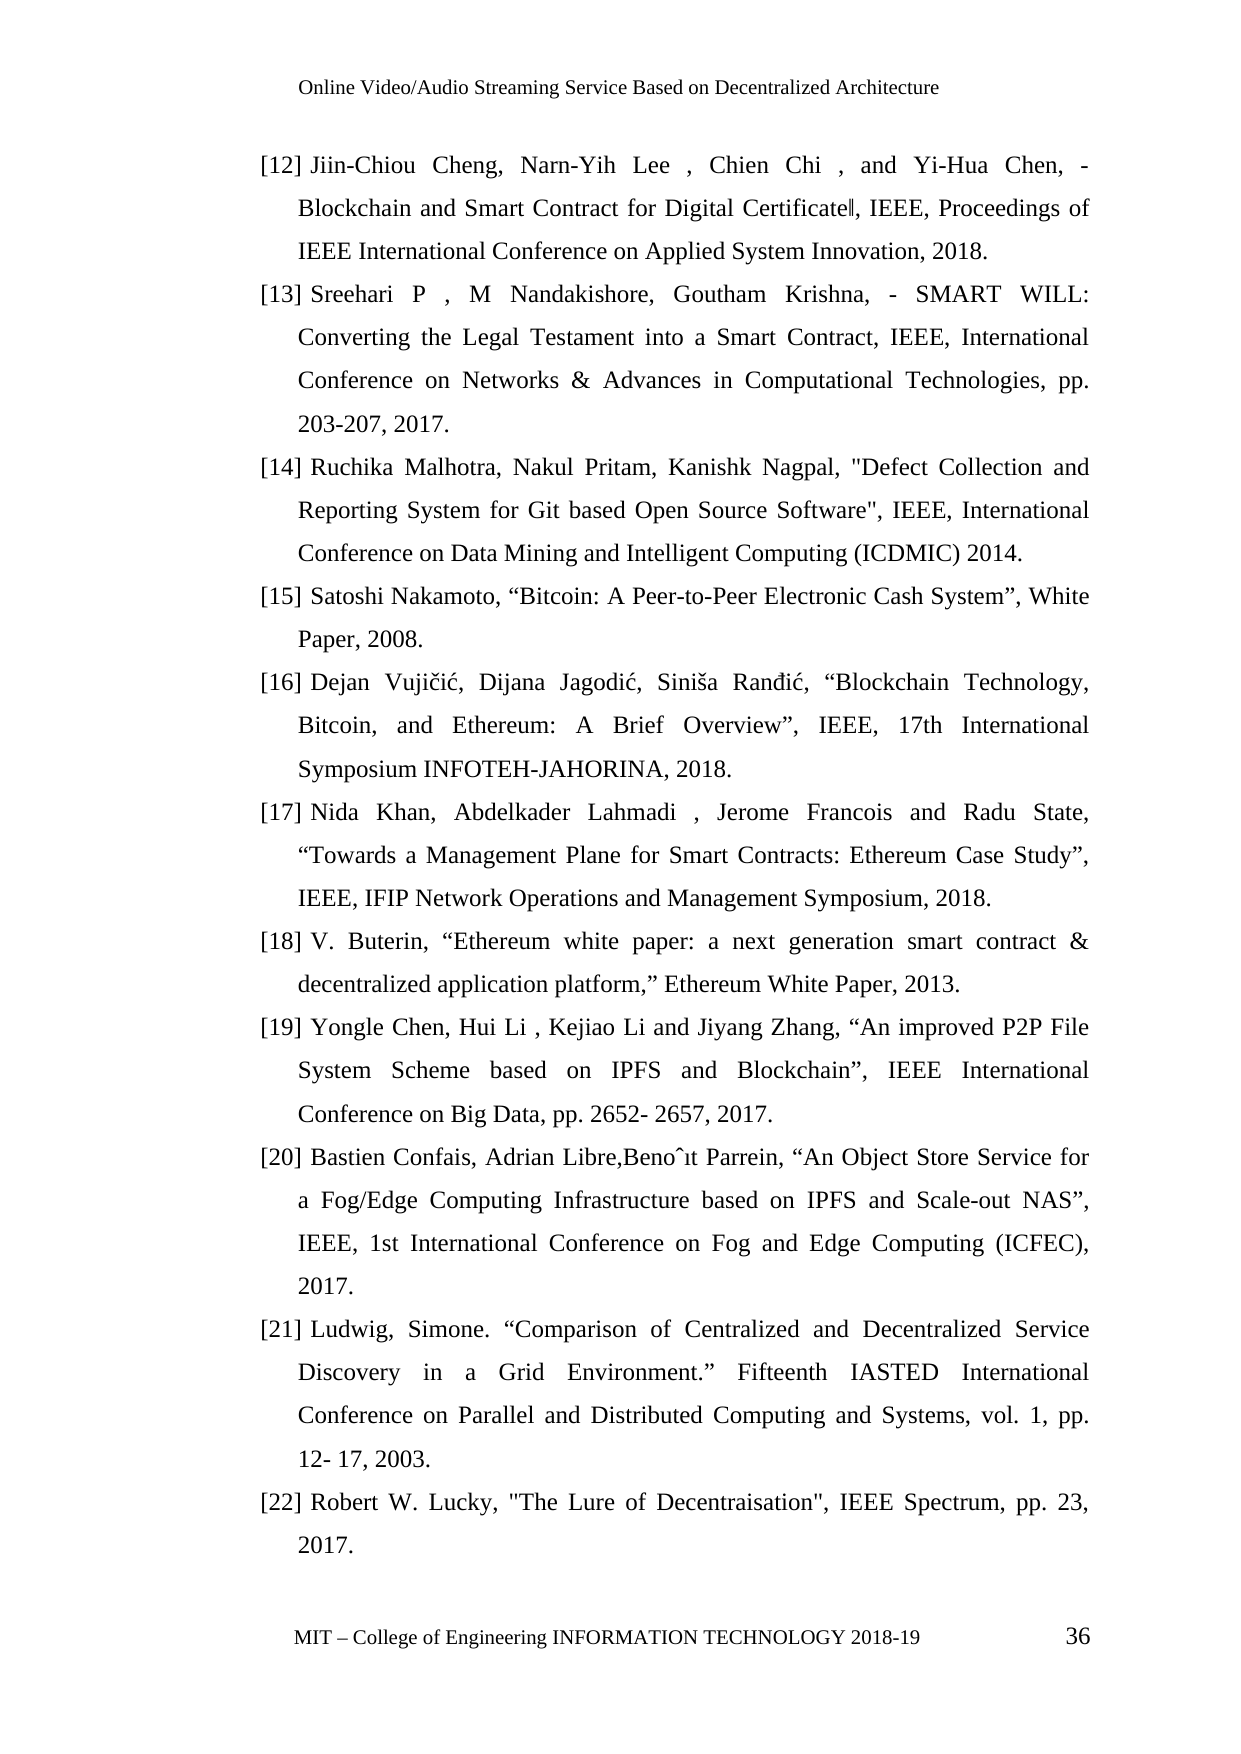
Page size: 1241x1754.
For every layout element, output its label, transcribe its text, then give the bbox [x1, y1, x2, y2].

list Nida Khan, Abdelkader Lahmadi , Jerome Francois and Radu State, “Towards a Management Plane for Smart Contracts: Ethereum Case Study”, IEEE, IFIP Network Operations and Management Symposium, 2018. [260, 797, 1090, 912]
list V. Buterin, “Ethereum white paper: a next generation smart contract & decentralized application platform,” Ethereum White Paper, 2013. [260, 926, 1090, 998]
list Bastien Confais, Adrian Libre,Benoˆıt Parrein, “An Object Store Service for a Fog/Edge Computing Infrastructure based on IPFS and Scale-out NAS”, IEEE, 1st International Conference on Fog and Edge Computing (ICFEC), 2017. [260, 1142, 1090, 1300]
list Ruchika Malhotra, Nakul Pritam, Kanishk Nagpal, "Defect Collection and Reporting System for Git based Open Source Software", IEEE, International Conference on Data Mining and Intelligent Computing (ICDMIC) 2014. [260, 452, 1090, 567]
list Robert W. Lucky, "The Lure of Decentraisation", IEEE Spectrum, pp. 23, 2017. [260, 1487, 1090, 1559]
list Dejan Vujičić, Dijana Jagodić, Siniša Ranđić, “Blockchain Technology, Bitcoin, and Ethereum: A Brief Overview”, IEEE, 17th International Symposium INFOTEH-JAHORINA, 2018. [260, 667, 1090, 782]
list Yongle Chen, Hui Li , Kejiao Li and Jiyang Zhang, “An improved P2P File System Scheme based on IPFS and Blockchain”, IEEE International Conference on Big Data, pp. 2652- 2657, 2017. [260, 1012, 1090, 1127]
list Jiin-Chiou Cheng, Narn-Yih Lee , Chien Chi , and Yi-Hua Chen, - Blockchain and Smart Contract for Digital Certificate‖, IEEE, Proceedings of IEEE International Conference on Applied System Innovation, 2018. [260, 150, 1090, 265]
list Sreehari P , M Nandakishore, Goutham Krishna, - SMART WILL: Converting the Legal Testament into a Smart Contract, IEEE, International Conference on Networks & Advances in Computational Technologies, pp. 203-207, 2017. [260, 279, 1090, 437]
list Satoshi Nakamoto, “Bitcoin: A Peer-to-Peer Electronic Cash System”, White Paper, 2008. [260, 581, 1090, 653]
list Ludwig, Simone. “Comparison of Centralized and Decentralized Service Discovery in a Grid Environment.” Fifteenth IASTED International Conference on Parallel and Distributed Computing and Systems, vol. 1, pp. 12- 17, 2003. [260, 1314, 1090, 1472]
